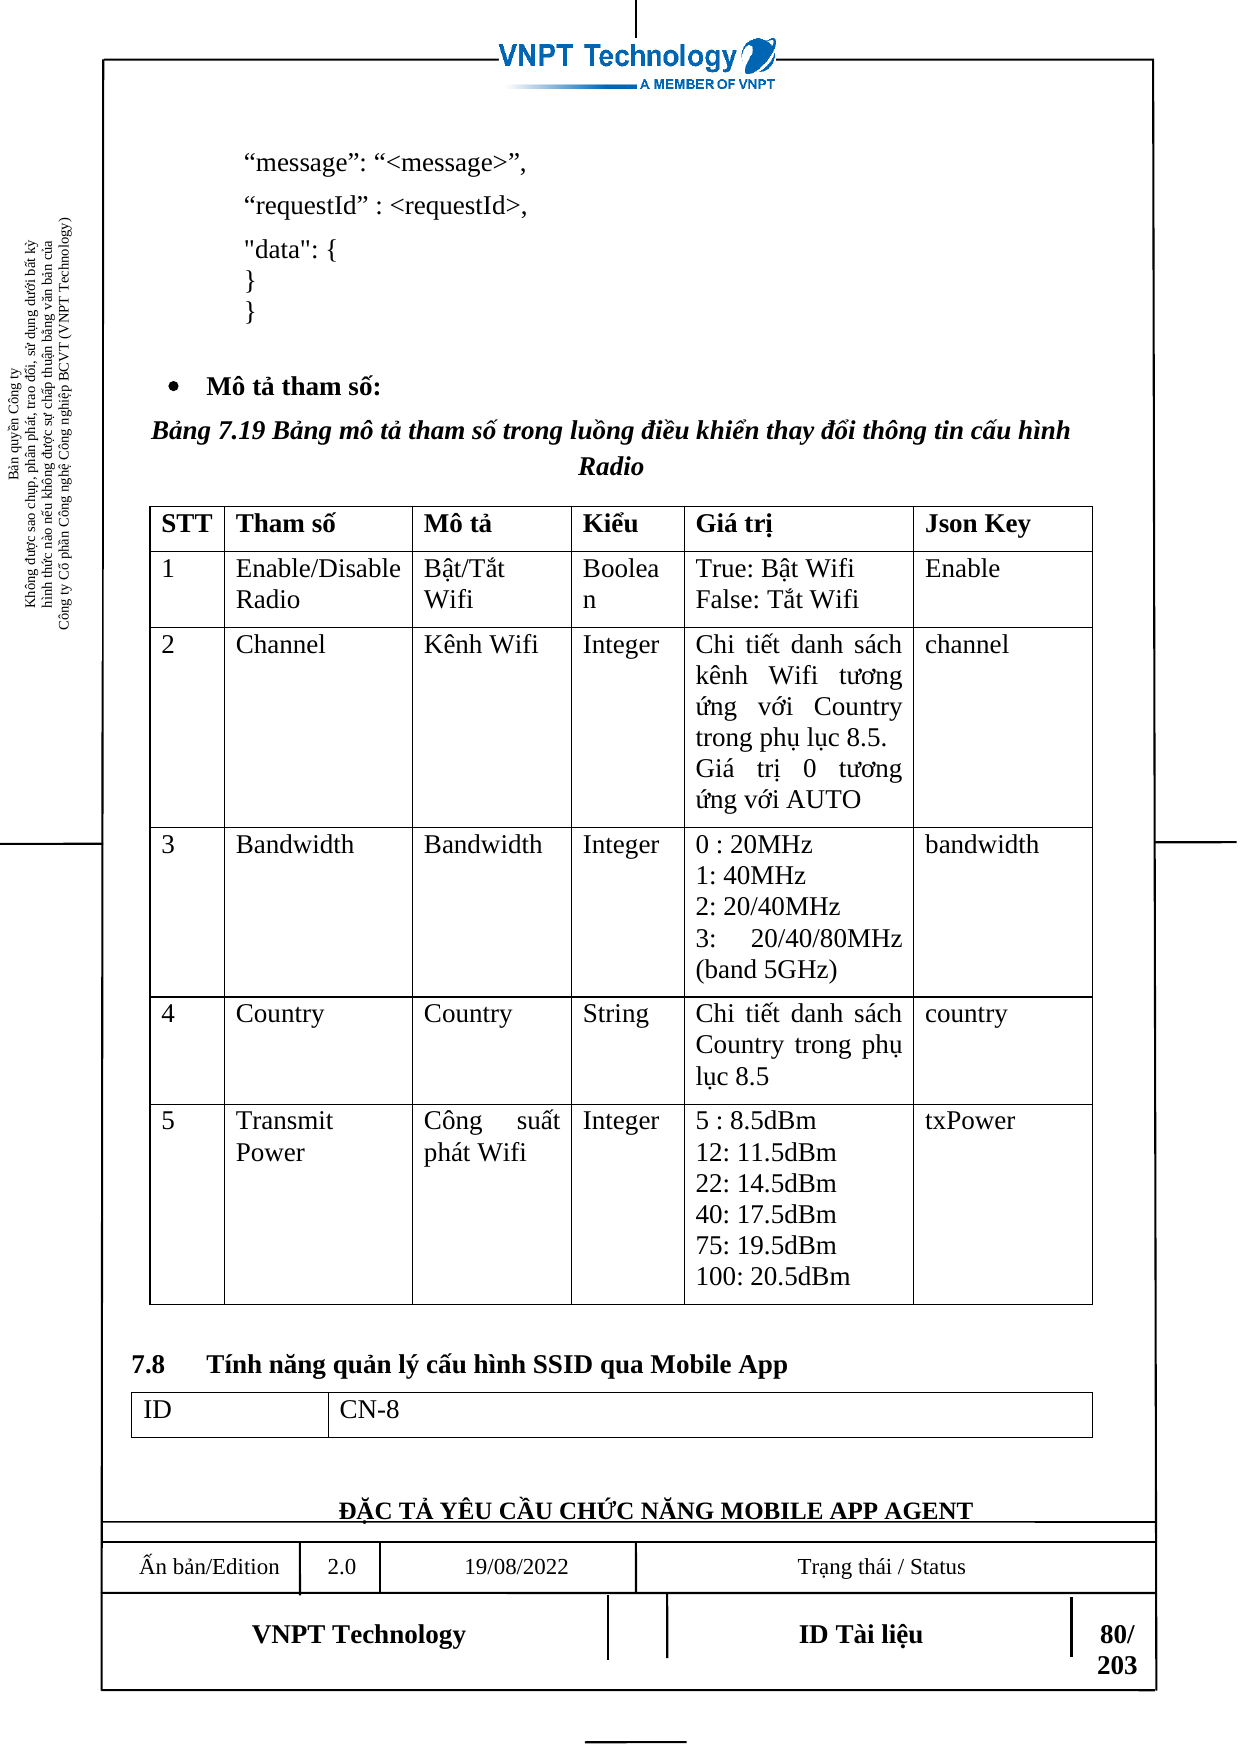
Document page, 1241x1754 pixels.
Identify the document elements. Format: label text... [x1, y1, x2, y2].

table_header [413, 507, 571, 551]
subtitle Tính năng quản lý cấu hình SSID qua Mobile App [131, 1348, 1093, 1380]
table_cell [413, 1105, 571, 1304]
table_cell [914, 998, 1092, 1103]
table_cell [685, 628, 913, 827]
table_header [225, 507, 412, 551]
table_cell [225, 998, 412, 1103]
list “requestId” : <requestId>, [206, 189, 1093, 221]
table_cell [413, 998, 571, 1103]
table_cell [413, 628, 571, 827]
list } [244, 264, 1093, 295]
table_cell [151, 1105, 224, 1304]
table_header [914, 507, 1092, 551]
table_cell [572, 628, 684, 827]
list “message”: “<message>”, [244, 146, 1093, 177]
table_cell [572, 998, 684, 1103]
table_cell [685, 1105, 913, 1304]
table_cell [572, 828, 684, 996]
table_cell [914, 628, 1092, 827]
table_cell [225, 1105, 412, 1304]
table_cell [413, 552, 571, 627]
list Mô tả tham số: [169, 370, 1093, 401]
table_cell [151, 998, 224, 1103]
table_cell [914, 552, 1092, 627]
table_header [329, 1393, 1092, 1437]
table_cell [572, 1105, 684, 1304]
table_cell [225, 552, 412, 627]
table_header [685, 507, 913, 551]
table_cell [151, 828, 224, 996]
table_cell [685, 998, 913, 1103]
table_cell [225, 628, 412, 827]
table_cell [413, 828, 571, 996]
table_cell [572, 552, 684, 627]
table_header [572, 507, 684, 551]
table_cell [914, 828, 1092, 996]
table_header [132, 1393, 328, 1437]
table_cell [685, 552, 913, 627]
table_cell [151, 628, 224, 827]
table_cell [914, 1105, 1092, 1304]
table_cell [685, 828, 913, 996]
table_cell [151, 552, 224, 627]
picture [498, 38, 776, 89]
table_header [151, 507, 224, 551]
list } [244, 295, 1093, 327]
list "data": { [244, 233, 1093, 264]
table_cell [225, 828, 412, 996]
